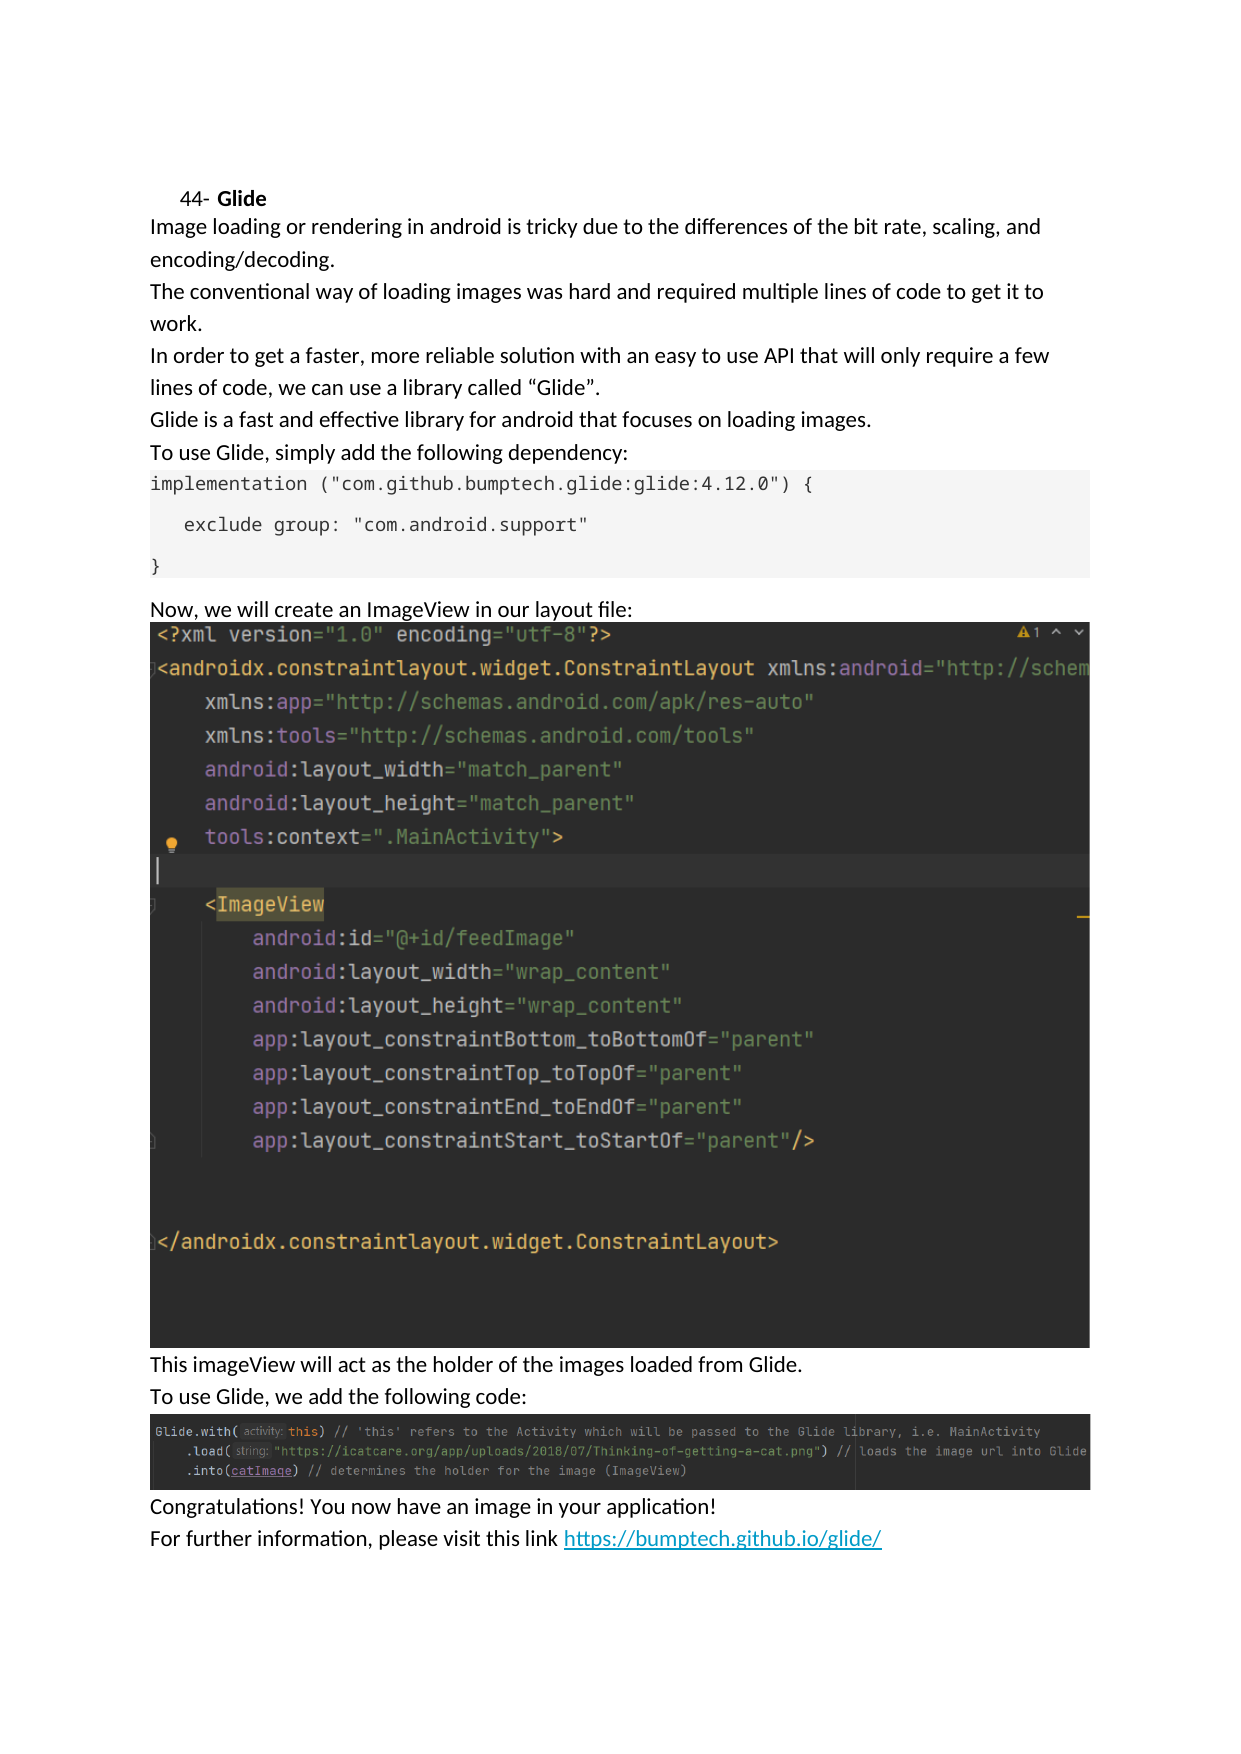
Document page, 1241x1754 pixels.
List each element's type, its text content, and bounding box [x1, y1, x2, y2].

subtitle Glide [179, 150, 1090, 212]
picture [150, 622, 1090, 1348]
text For further information, please visit this link https://bumptech.github.io/glide/ [150, 1524, 1090, 1552]
text This imageView will act as the holder of the images loaded from Glide. [150, 1350, 1090, 1378]
text In order to get a faster, more reliable solution with an easy to use API that will only require a few lines of code, we can use a library called “Glide”. [150, 341, 1090, 401]
text The conventional way of loading images was hard and required multiple lines of code to get it to work. [150, 277, 1090, 337]
picture [150, 1414, 1091, 1490]
text Glide is a fast and effective library for android that focuses on loading images. [150, 406, 1090, 434]
text implementation ("com.github.bumptech.glide:glide:4.12.0") { [150, 470, 1090, 496]
text exclude group: "com.android.support" [150, 511, 1090, 537]
text Now, we will create an ImageView in our layout file: [150, 578, 1090, 622]
text } [150, 552, 1090, 578]
text To use Glide, we add the following code: [150, 1382, 1090, 1410]
text Image loading or rendering in android is tricky due to the differences of the bit rate, scaling, and encoding/decoding. [150, 212, 1090, 273]
text Congratulations! You now have an image in your application! [150, 1492, 1090, 1520]
text To use Glide, simply add the following dependency: [150, 438, 1090, 466]
